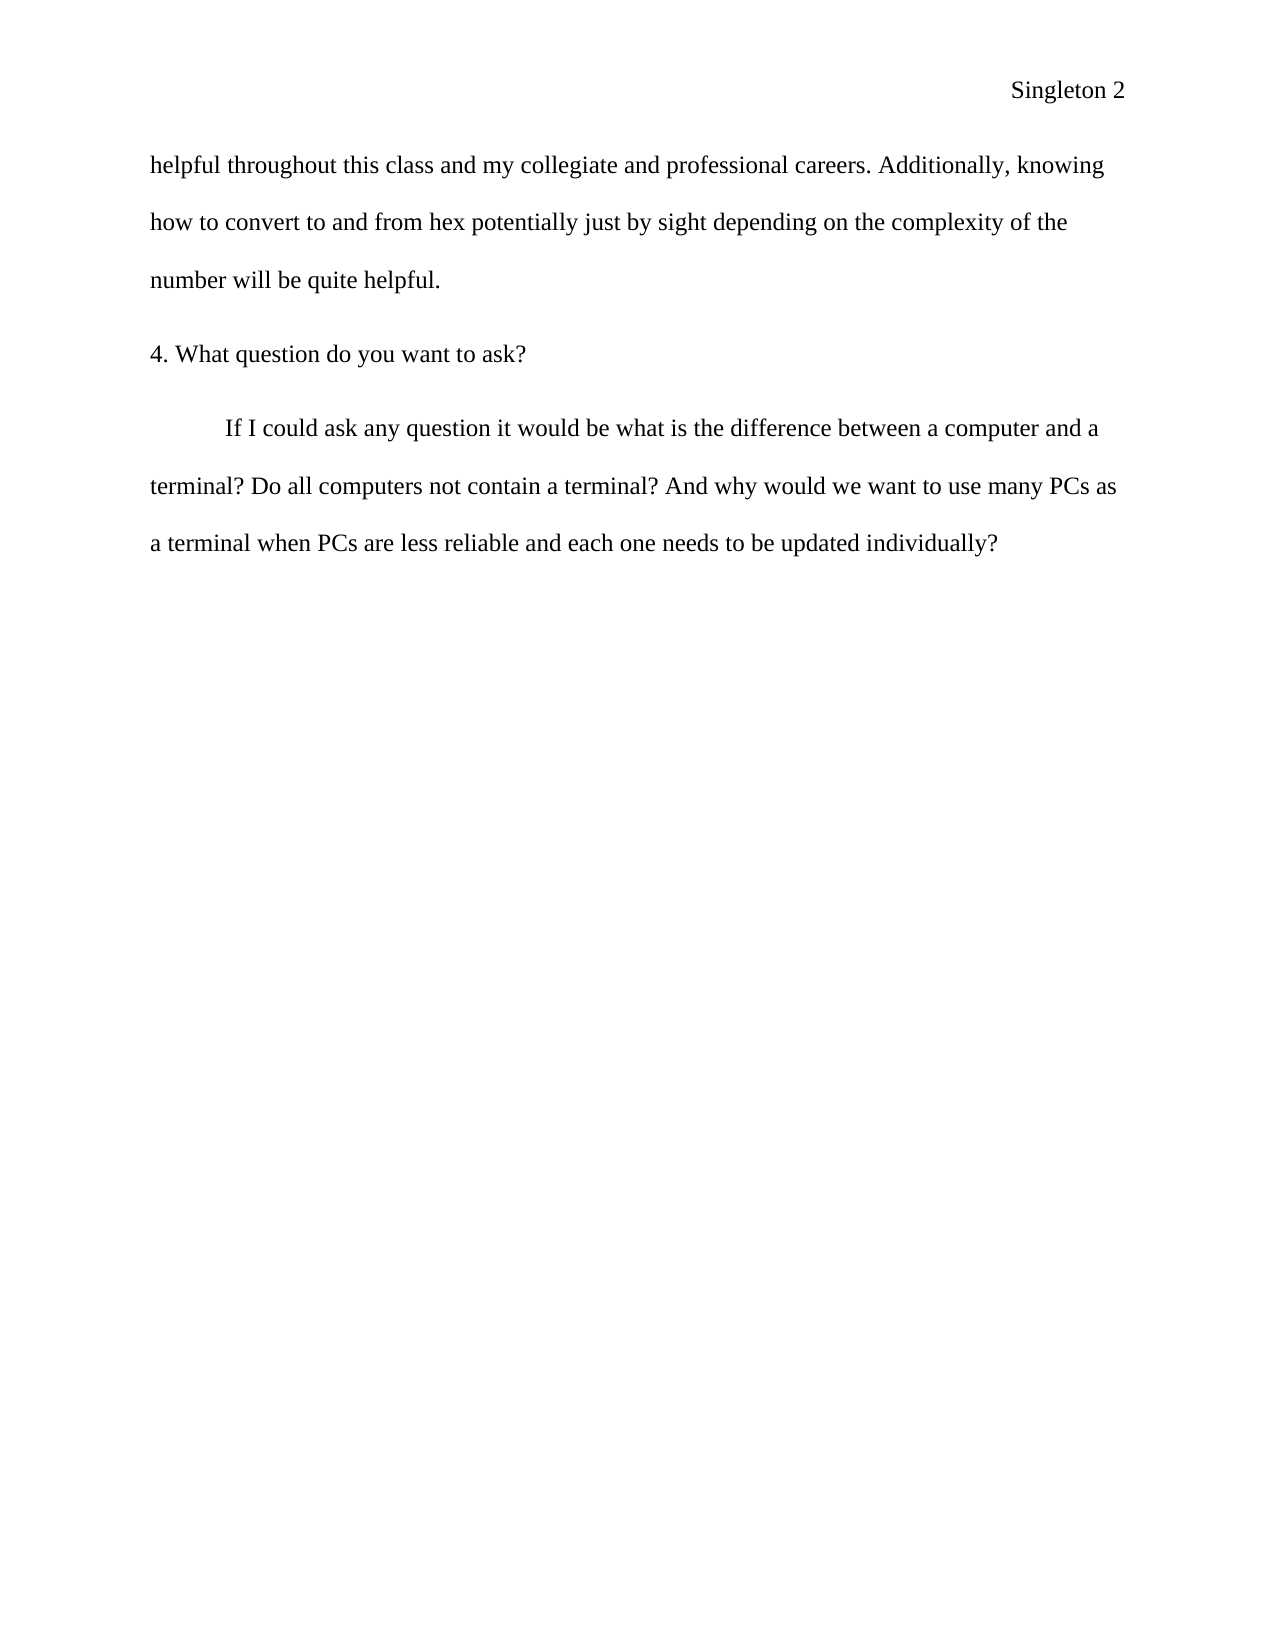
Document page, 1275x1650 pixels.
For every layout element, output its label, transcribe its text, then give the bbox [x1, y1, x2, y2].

text 4. What question do you want to ask? [150, 339, 1125, 368]
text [150, 150, 1125, 294]
text If I could ask any question it would be what is the difference between a computer and a terminal? Do all computers not contain a terminal? And why would we want to use many PCs as a terminal when PCs are less reliable and each one needs to be updated individually? [150, 413, 1125, 557]
